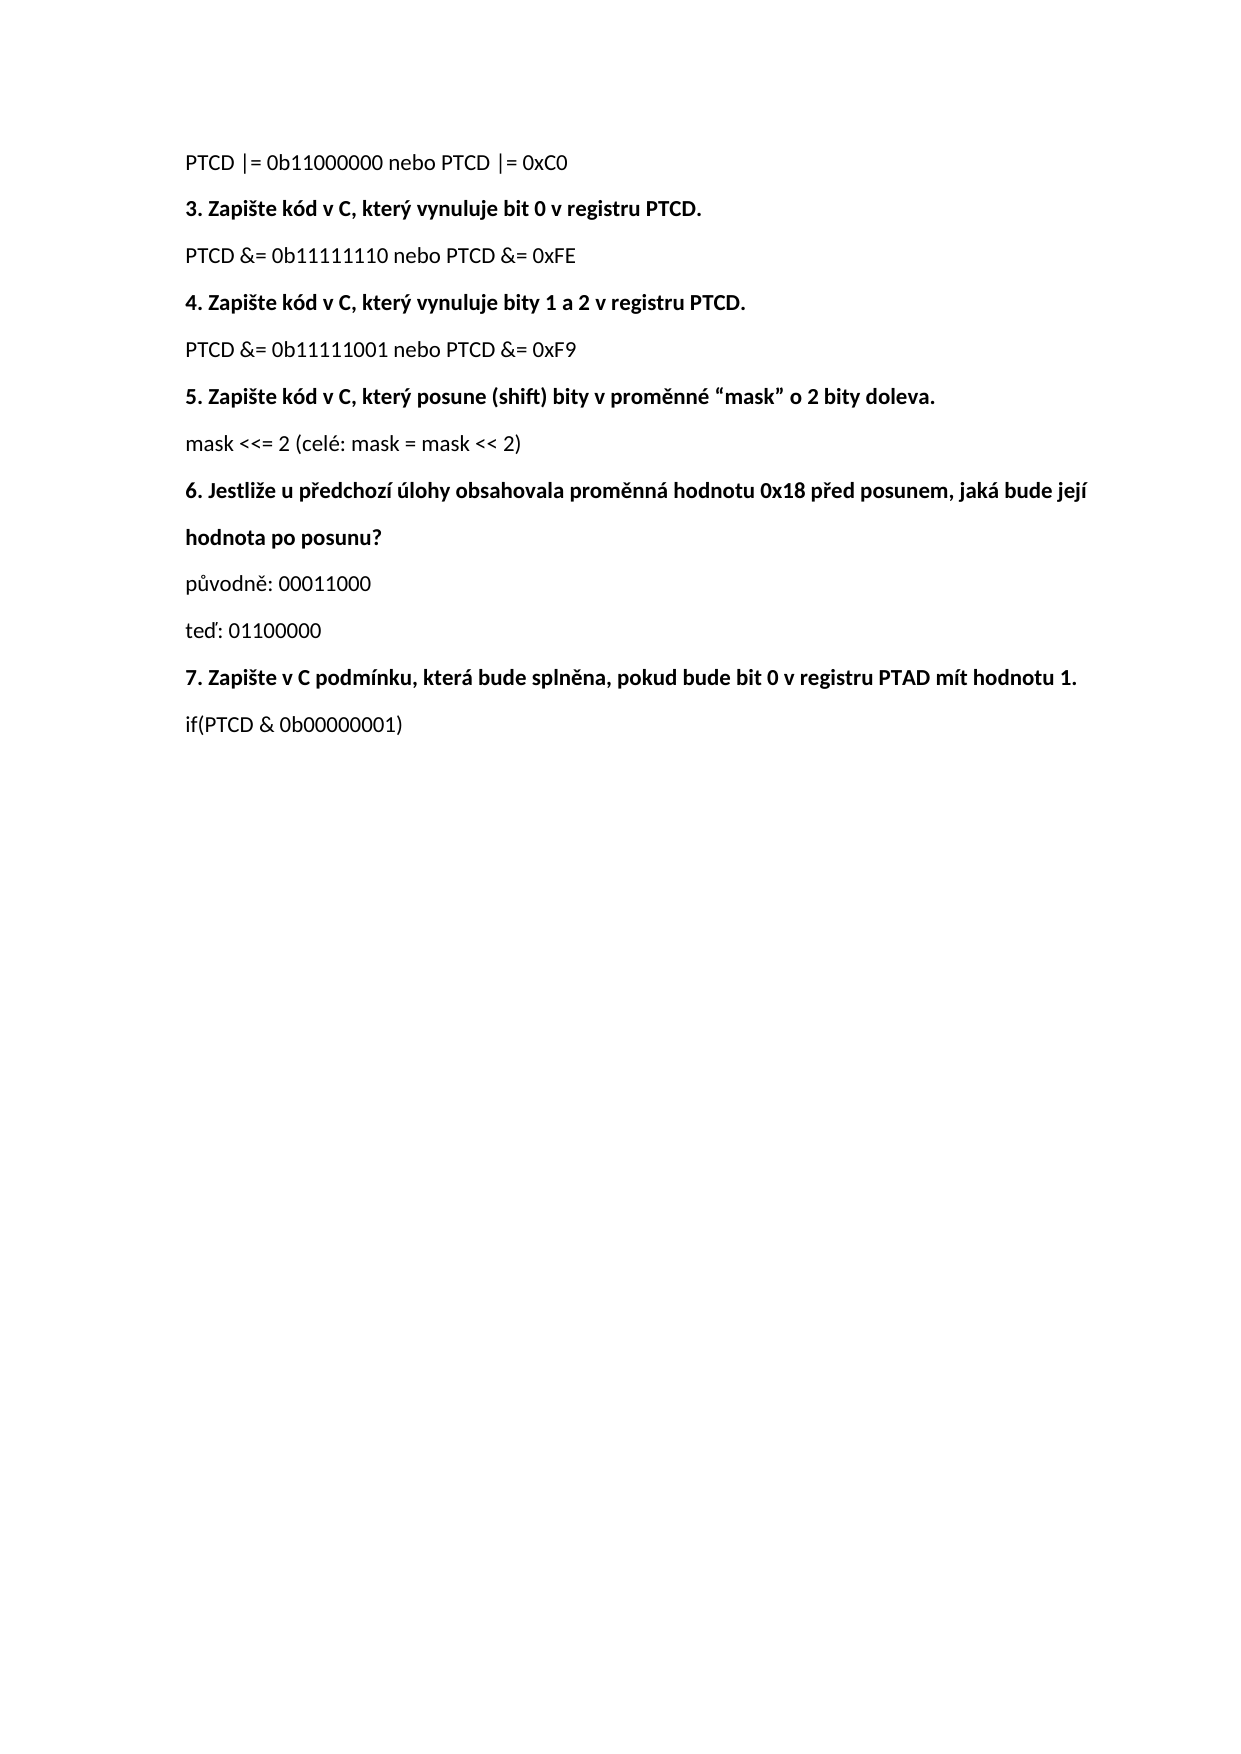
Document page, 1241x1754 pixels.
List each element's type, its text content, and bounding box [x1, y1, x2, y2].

text původně: 00011000 [185, 569, 1093, 597]
text hodnota po posunu? [185, 523, 1093, 551]
text teď: 01100000 [185, 616, 1093, 644]
text mask <<= 2 (celé: mask = mask << 2) [185, 429, 1093, 457]
text 6. Jestliže u předchozí úlohy obsahovala proměnná hodnotu 0x18 před posunem, jaká bude její [185, 476, 1093, 504]
text 4. Zapište kód v C, který vynuluje bity 1 a 2 v registru PTCD. [185, 288, 1093, 316]
text PTCD &= 0b11111110 nebo PTCD &= 0xFE [185, 241, 1093, 269]
text PTCD &= 0b11111001 nebo PTCD &= 0xF9 [185, 335, 1093, 363]
text 7. Zapište v C podmínku, která bude splněna, pokud bude bit 0 v registru PTAD mít hodnotu 1. [185, 663, 1093, 691]
text if(PTCD & 0b00000001) [185, 710, 1093, 738]
text 3. Zapište kód v C, který vynuluje bit 0 v registru PTCD. [185, 194, 1093, 222]
text PTCD |= 0b11000000 nebo PTCD |= 0xC0 [185, 148, 1093, 176]
text 5. Zapište kód v C, který posune (shift) bity v proměnné “mask” o 2 bity doleva. [185, 382, 1093, 410]
